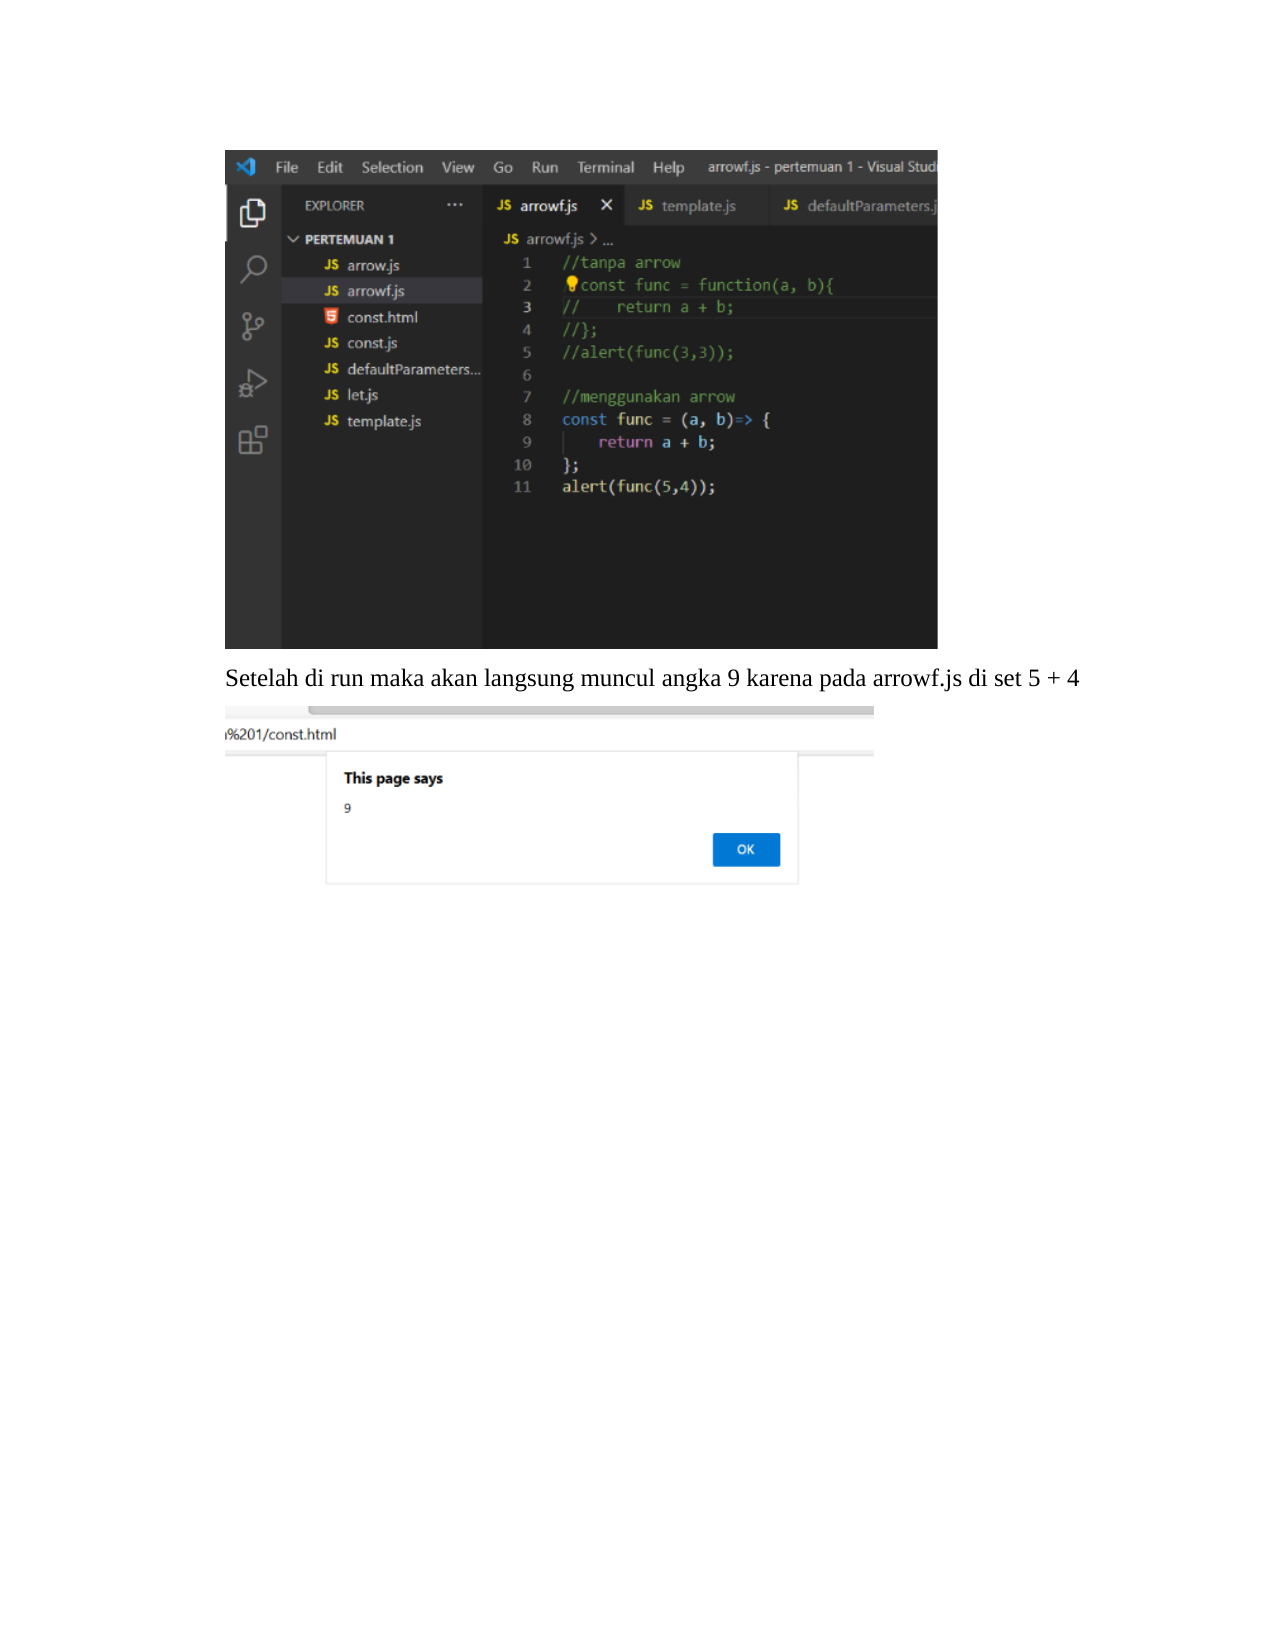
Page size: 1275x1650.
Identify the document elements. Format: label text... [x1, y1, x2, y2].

picture [225, 150, 938, 649]
picture [225, 706, 874, 1052]
list Setelah di run maka akan langsung muncul angka 9 karena pada arrowf.js di set 5 + 4 [225, 663, 1125, 692]
